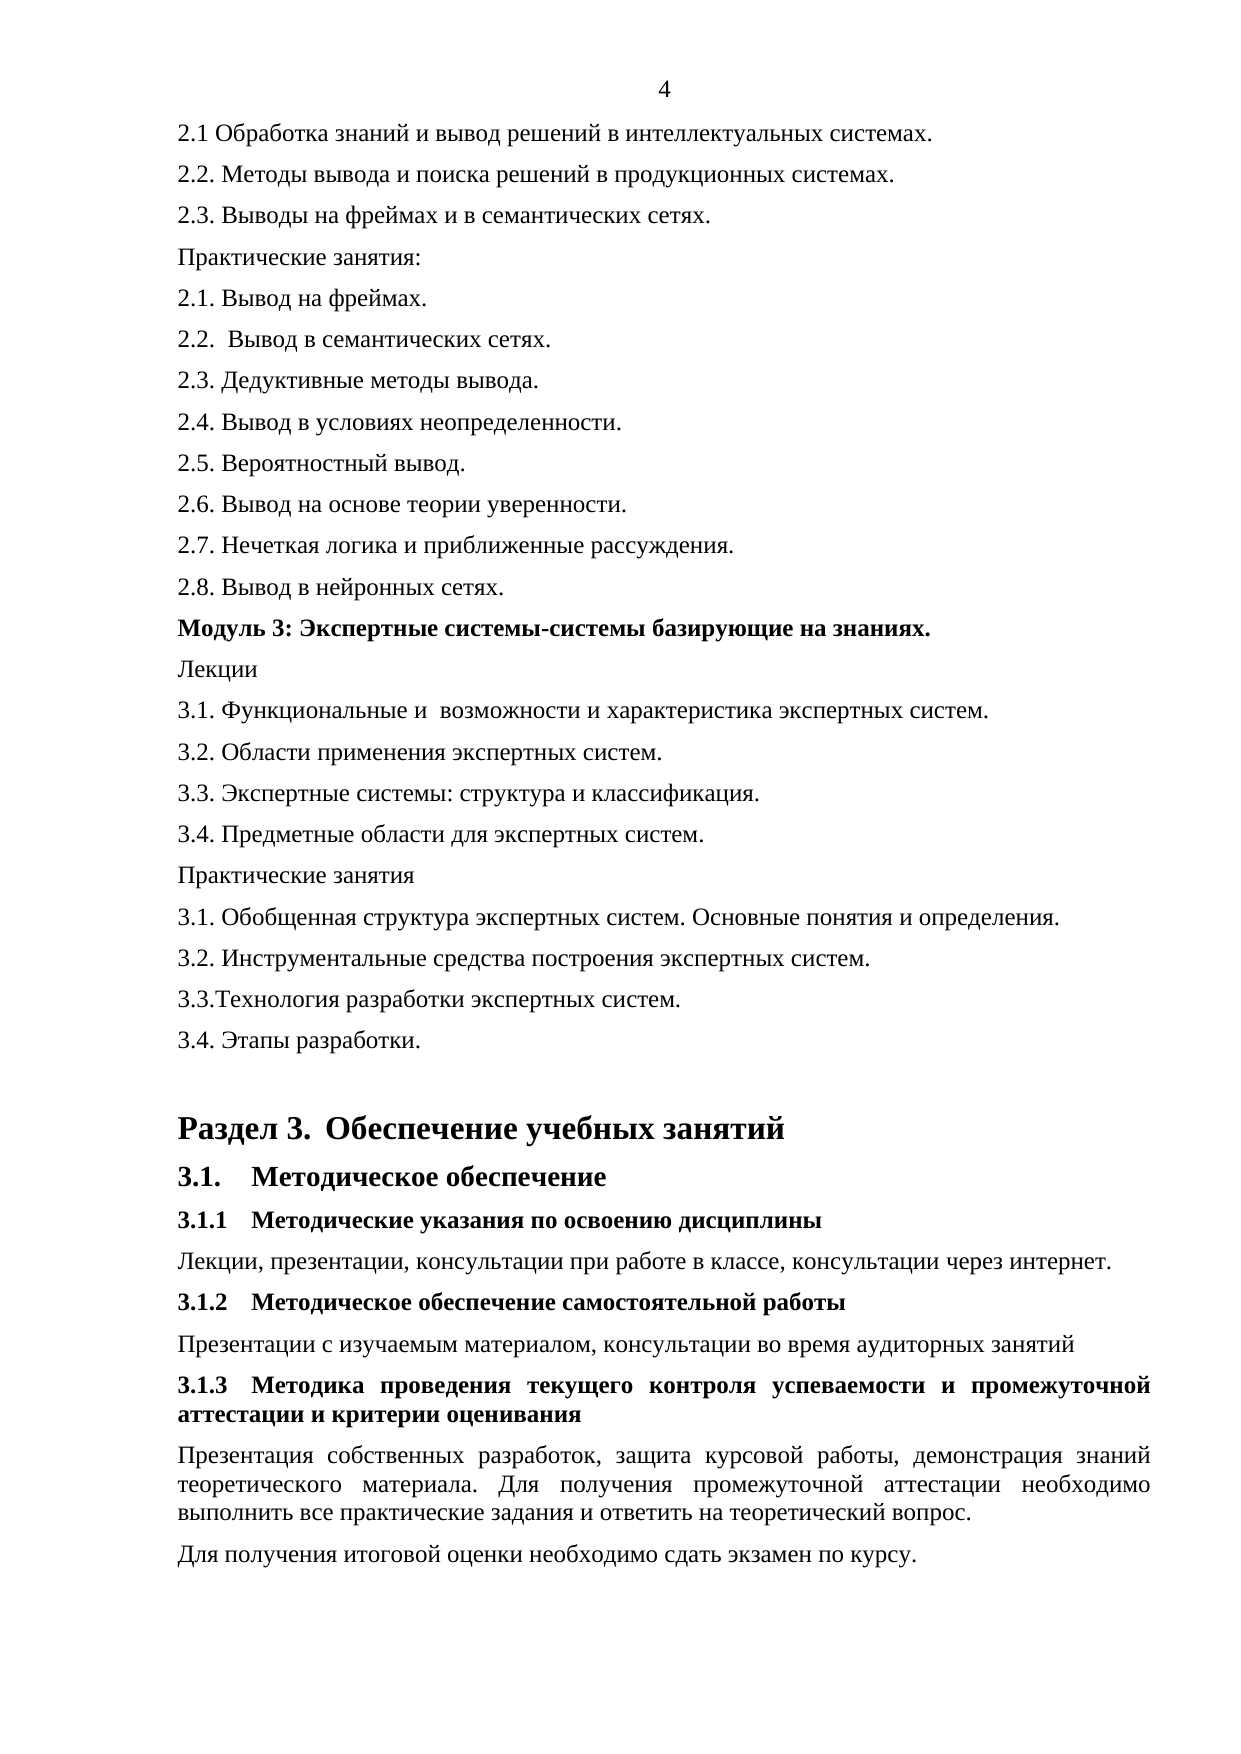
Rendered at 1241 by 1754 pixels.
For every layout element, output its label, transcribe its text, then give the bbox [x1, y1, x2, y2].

text 2.2. Вывод в семантических сетях. [177, 324, 1152, 353]
text Для получения итоговой оценки необходимо сдать экзамен по курсу. [177, 1539, 1152, 1567]
text 3.4. Предметные области для экспертных систем. [177, 819, 1152, 848]
text Презентация собственных разработок, защита курсовой работы, демонстрация знаний теоретического материала. Для получения промежуточной аттестации необходимо выполнить все практические задания и ответить на теоретический вопрос. [177, 1440, 1152, 1526]
text Лекции [177, 654, 1152, 683]
text Лекции, презентации, консультации при работе в классе, консультации через интернет. [177, 1246, 1152, 1275]
text Презентации с изучаемым материалом, консультации во время аудиторных занятий [177, 1329, 1152, 1357]
text 2.3. Выводы на фреймах и в семантических сетях. [177, 201, 1152, 229]
text 3.1. Функциональные и возможности и характеристика экспертных систем. [177, 696, 1152, 724]
text 3.3. Экспертные системы: структура и классификация. [177, 778, 1152, 807]
text 2.1 Обработка знаний и вывод решений в интеллектуальных системах. [177, 118, 1152, 147]
text Практические занятия: [177, 242, 1152, 271]
text 3.1.1 Методические указания по освоению дисциплины [177, 1205, 1152, 1234]
text 3.1.2 Методическое обеспечение самостоятельной работы [177, 1287, 1152, 1316]
text Раздел 3. Обеспечение учебных занятий [177, 1108, 1152, 1146]
text 3.2. Области применения экспертных систем. [177, 737, 1152, 766]
text 2.4. Вывод в условиях неопределенности. [177, 407, 1152, 436]
text Модуль 3: Экспертные системы-системы базирующие на знаниях. [177, 613, 1152, 642]
text 2.2. Методы вывода и поиска решений в продукционных системах. [177, 159, 1152, 188]
text 2.3. Дедуктивные методы вывода. [177, 366, 1152, 394]
text 3.1.3 Методика проведения текущего контроля успеваемости и промежуточной аттестации и критерии оценивания [177, 1370, 1152, 1427]
text 3.1. Обобщенная структура экспертных систем. Основные понятия и определения. [177, 902, 1152, 931]
text 3.1. Методическое обеспечение [177, 1159, 1152, 1192]
text 3.4. Этапы разработки. [177, 1026, 1152, 1054]
text 2.8. Вывод в нейронных сетях. [177, 572, 1152, 601]
text 3.3.Технология разработки экспертных систем. [177, 984, 1152, 1013]
text Практические занятия [177, 861, 1152, 889]
text 2.1. Вывод на фреймах. [177, 283, 1152, 312]
text 3.2. Инструментальные средства построения экспертных систем. [177, 943, 1152, 972]
text 2.6. Вывод на основе теории уверенности. [177, 489, 1152, 518]
text 2.5. Вероятностный вывод. [177, 448, 1152, 477]
text 2.7. Нечеткая логика и приближенные рассуждения. [177, 531, 1152, 559]
